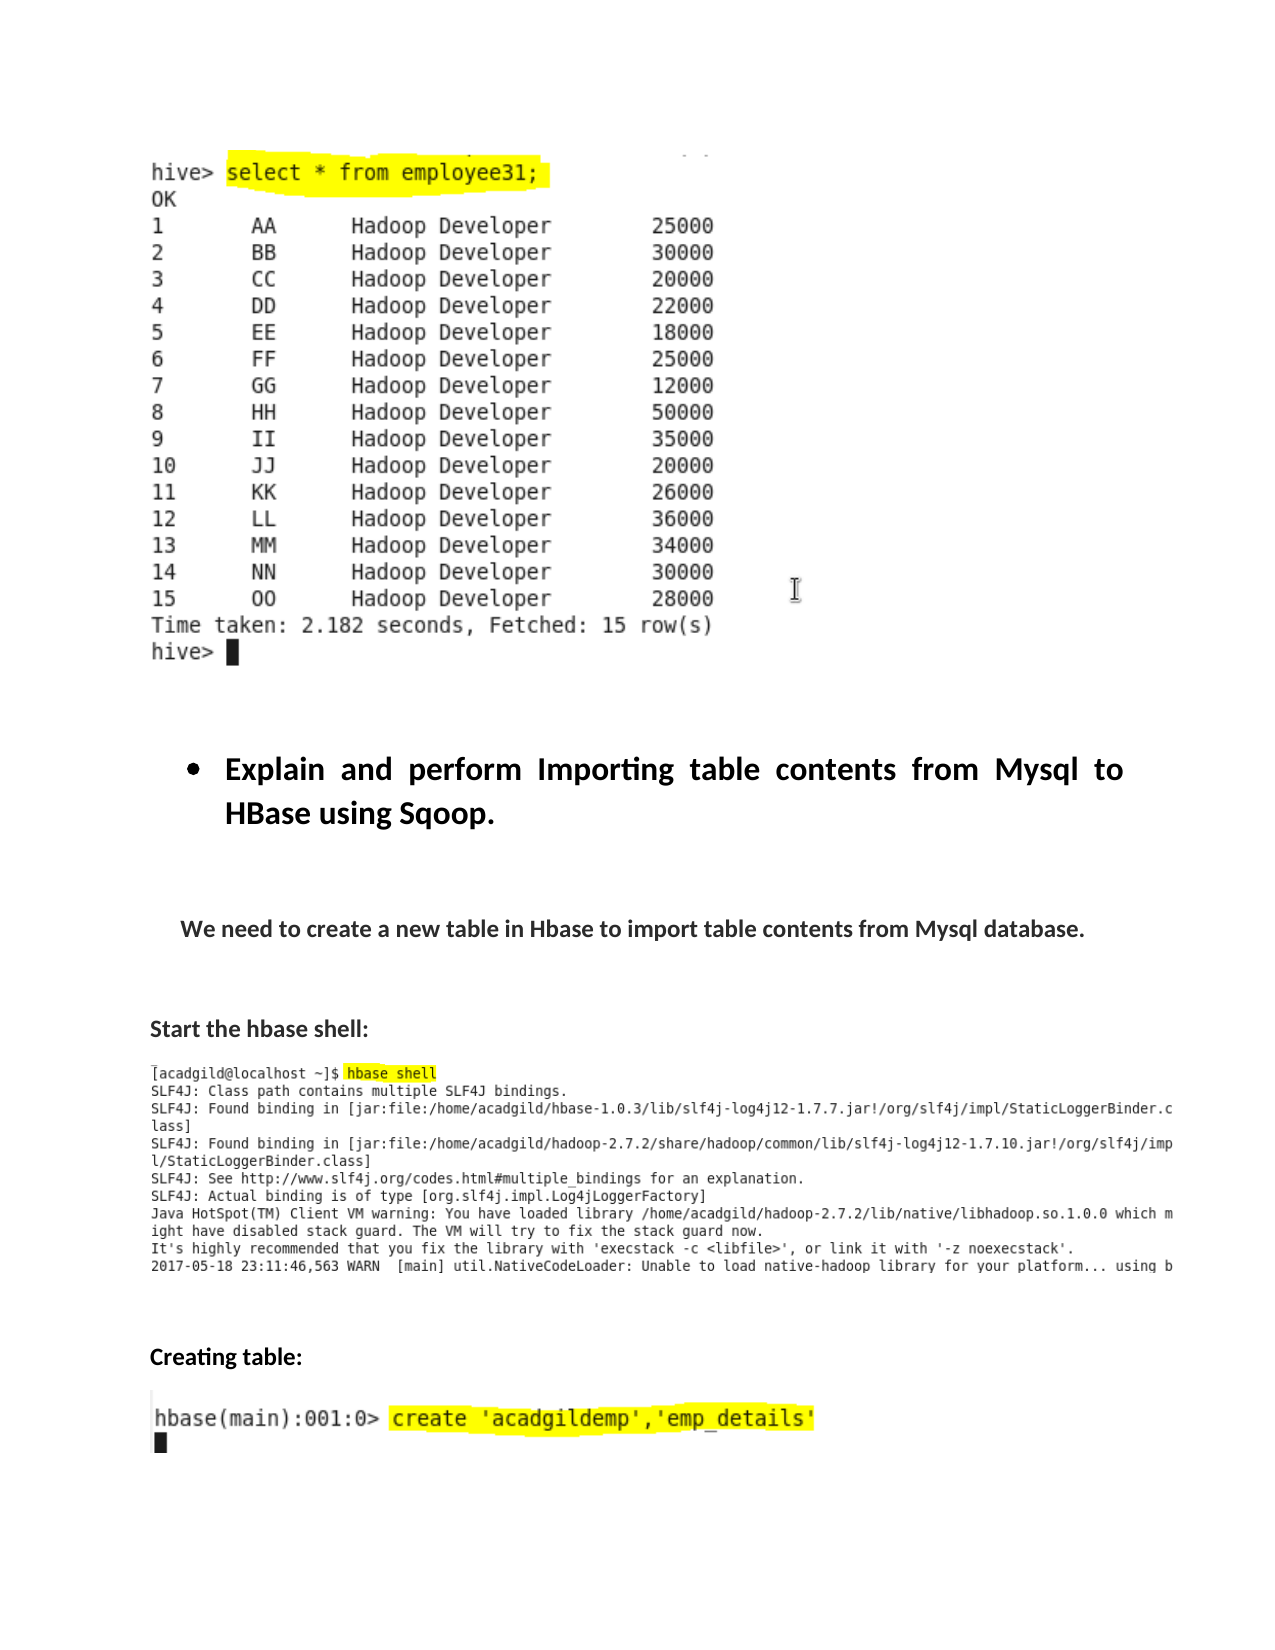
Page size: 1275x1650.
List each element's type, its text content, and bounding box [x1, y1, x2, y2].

picture [150, 150, 916, 669]
text Creating table: [150, 1341, 1125, 1371]
list Explain and perform Importing table contents from Mysql to HBase using Sqoop. [187, 748, 1125, 833]
picture [150, 1063, 1181, 1273]
picture [150, 1390, 872, 1453]
text We need to create a new table in Hbase to import table contents from Mysql database. [150, 913, 1125, 944]
text Start the hbase shell: [150, 1013, 1125, 1044]
